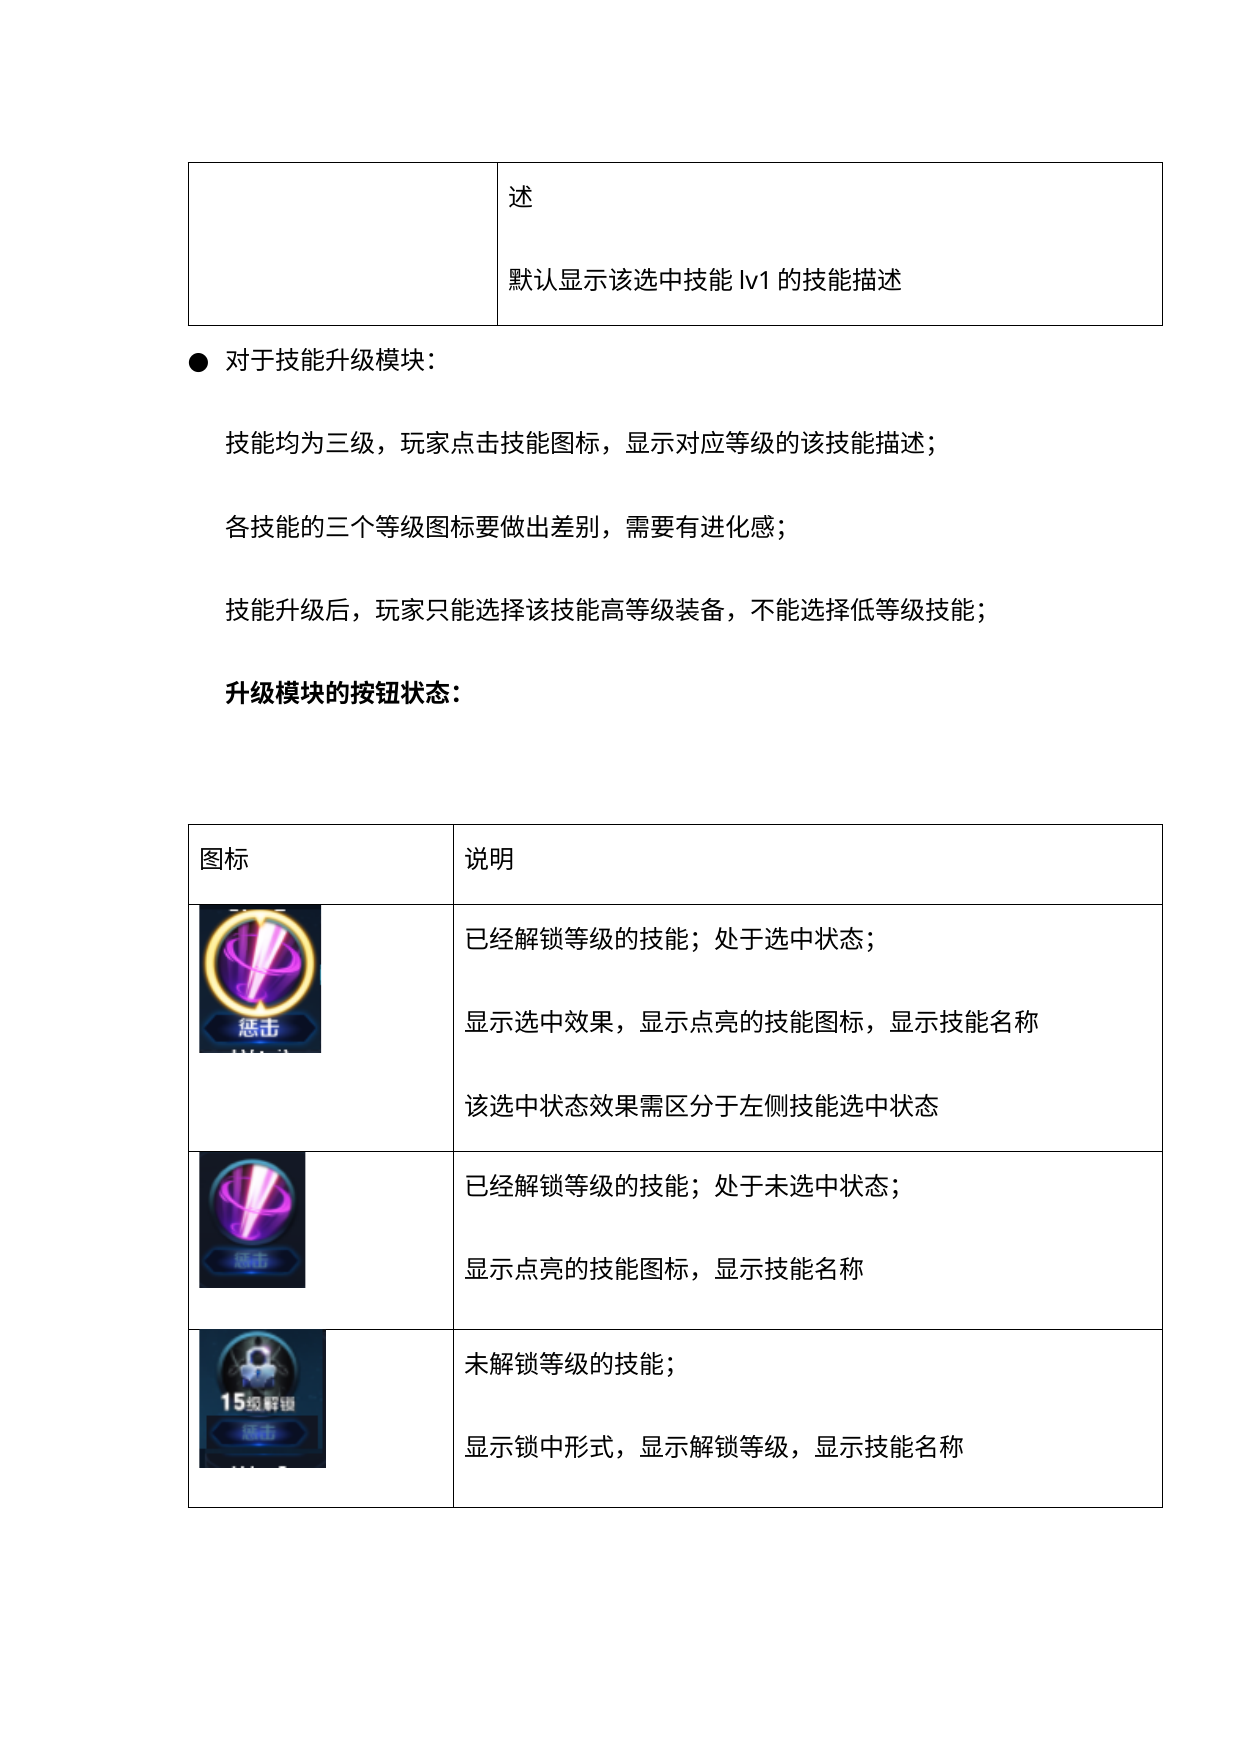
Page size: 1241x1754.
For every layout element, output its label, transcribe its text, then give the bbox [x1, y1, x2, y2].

table_header 图标 [189, 825, 453, 904]
table_cell 未解锁等级的技能； 显示锁中形式，显示解锁等级，显示技能名称 [454, 1330, 1162, 1507]
picture [199, 1329, 326, 1468]
list 对于技能升级模块： [187, 326, 1053, 391]
picture [199, 1152, 306, 1288]
table_cell 已经解锁等级的技能；处于选中状态； 显示选中效果，显示点亮的技能图标，显示技能名称 该选中状态效果需区分于左侧技能选中状态 [454, 905, 1162, 1151]
list 技能升级后，玩家只能选择该技能高等级装备，不能选择低等级技能； [225, 576, 1053, 641]
table_cell [189, 163, 497, 325]
list 技能均为三级，玩家点击技能图标，显示对应等级的该技能描述； [225, 409, 1053, 474]
table_cell [189, 1330, 453, 1507]
list 各技能的三个等级图标要做出差别，需要有进化感； [225, 493, 1053, 558]
table_cell [189, 905, 453, 1151]
picture [199, 905, 322, 1053]
table_cell [189, 1152, 453, 1329]
table_cell 已经解锁等级的技能；处于未选中状态； 显示点亮的技能图标，显示技能名称 [454, 1152, 1162, 1329]
table_header 说明 [454, 825, 1162, 904]
list 升级模块的按钮状态： [225, 659, 1053, 724]
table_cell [498, 163, 1162, 325]
